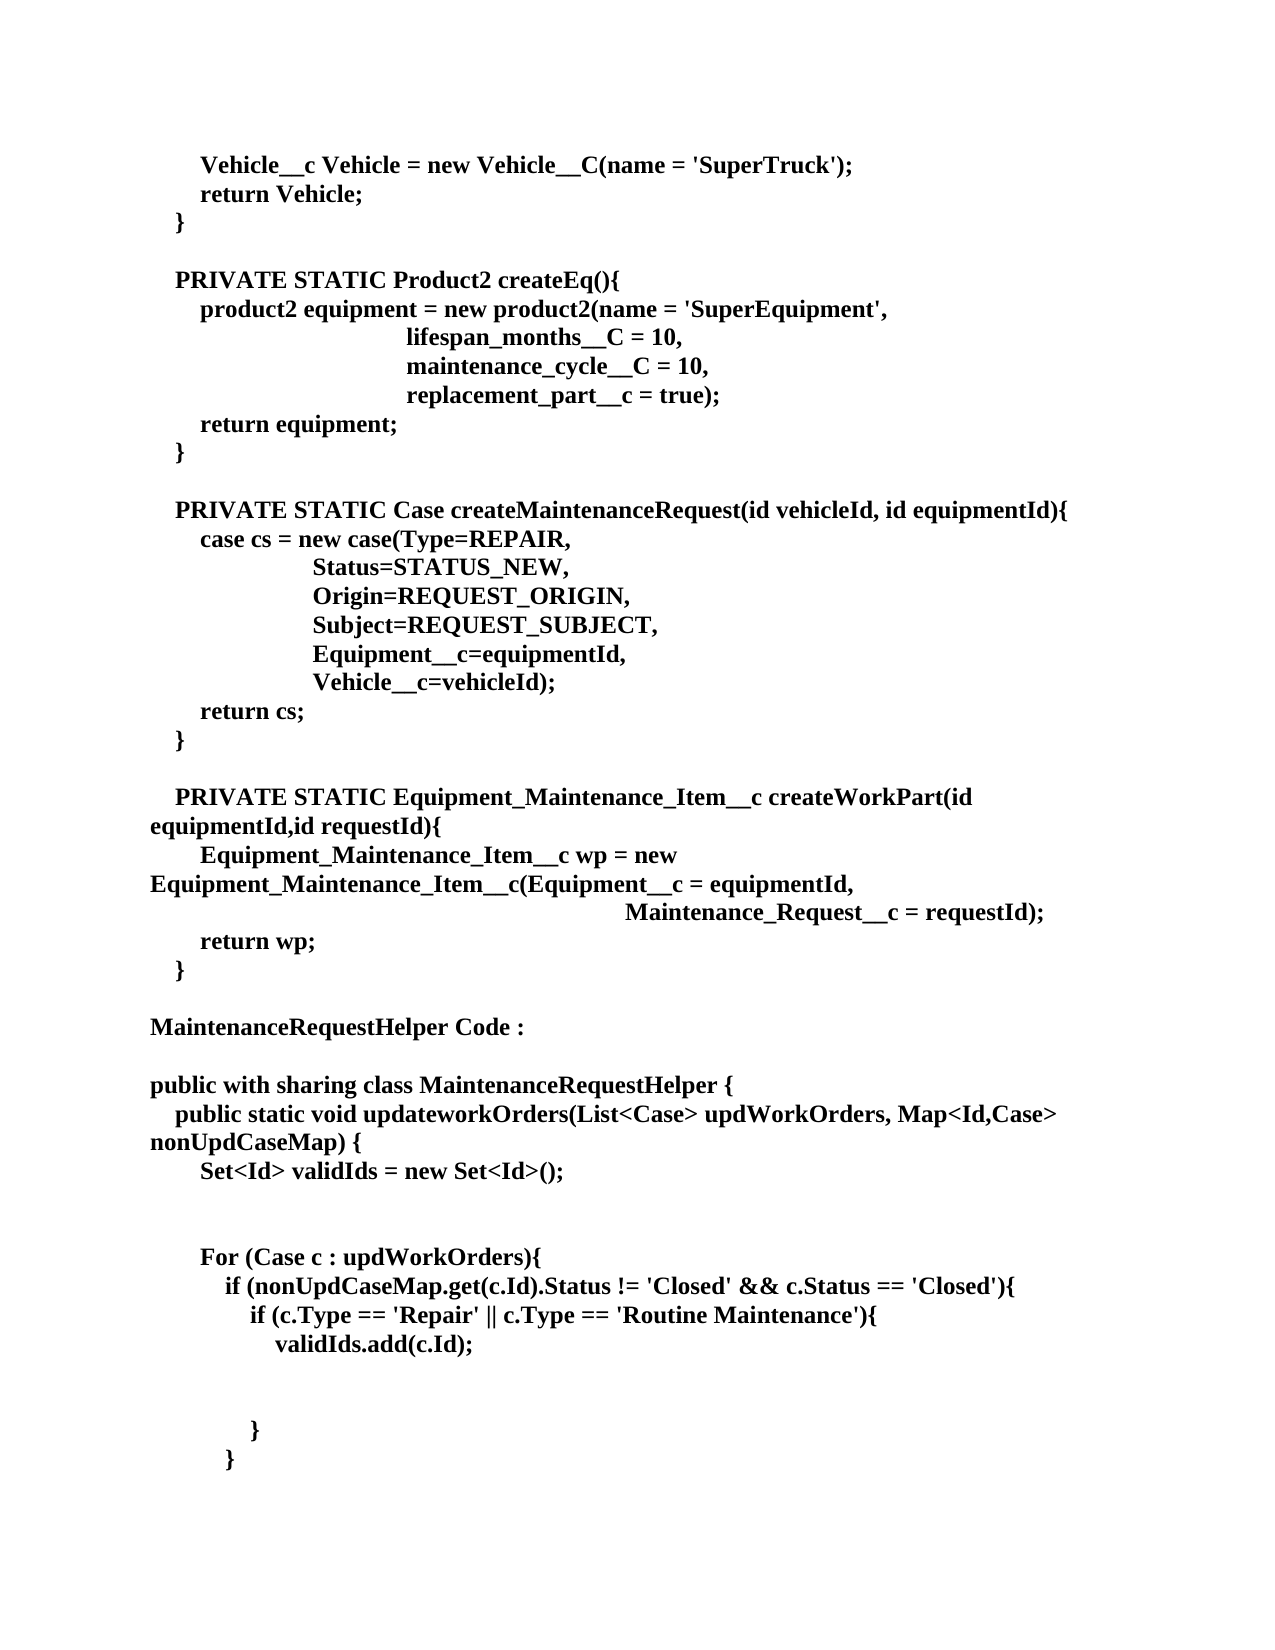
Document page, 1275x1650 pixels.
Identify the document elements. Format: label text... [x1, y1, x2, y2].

text return equipment; [150, 409, 1125, 437]
text return cs; [150, 696, 1125, 725]
text Equipment__c=equipmentId, [150, 639, 1125, 667]
text } [150, 437, 1125, 466]
text PRIVATE STATIC Equipment_Maintenance_Item__c createWorkPart(id equipmentId,id requestId){ [150, 782, 1125, 840]
text case cs = new case(Type=REPAIR, [150, 524, 1125, 552]
text Subject=REQUEST_SUBJECT, [150, 610, 1125, 639]
text } [150, 207, 1125, 236]
text public static void updateworkOrders(List<Case> updWorkOrders, Map<Id,Case> nonUpdCaseMap) { [150, 1099, 1125, 1156]
text MaintenanceRequestHelper Code : [150, 1012, 1125, 1041]
text return wp; [150, 926, 1125, 955]
text Vehicle__c Vehicle = new Vehicle__C(name = 'SuperTruck'); [150, 150, 1125, 179]
text PRIVATE STATIC Case createMaintenanceRequest(id vehicleId, id equipmentId){ [150, 495, 1125, 524]
text Equipment_Maintenance_Item__c wp = new Equipment_Maintenance_Item__c(Equipment__c = equipmentId, [150, 840, 1125, 897]
text return Vehicle; [150, 179, 1125, 207]
text } [150, 725, 1125, 754]
text product2 equipment = new product2(name = 'SuperEquipment', [150, 294, 1125, 322]
text maintenance_cycle__C = 10, [150, 351, 1125, 380]
text PRIVATE STATIC Product2 createEq(){ [150, 265, 1125, 294]
text lifespan_months__C = 10, [150, 322, 1125, 351]
text } [150, 955, 1125, 984]
text Vehicle__c=vehicleId); [150, 667, 1125, 696]
text Set<Id> validIds = new Set<Id>(); [150, 1156, 1125, 1185]
text if (c.Type == 'Repair' || c.Type == 'Routine Maintenance'){ [150, 1300, 1125, 1329]
text Maintenance_Request__c = requestId); [150, 897, 1125, 926]
text validIds.add(c.Id); [150, 1329, 1125, 1357]
text } [150, 1444, 1125, 1472]
text replacement_part__c = true); [150, 380, 1125, 409]
text } [150, 1415, 1125, 1444]
text Status=STATUS_NEW, [150, 552, 1125, 581]
text if (nonUpdCaseMap.get(c.Id).Status != 'Closed' && c.Status == 'Closed'){ [150, 1271, 1125, 1300]
text Origin=REQUEST_ORIGIN, [150, 581, 1125, 610]
text For (Case c : updWorkOrders){ [150, 1242, 1125, 1271]
text public with sharing class MaintenanceRequestHelper { [150, 1070, 1125, 1099]
